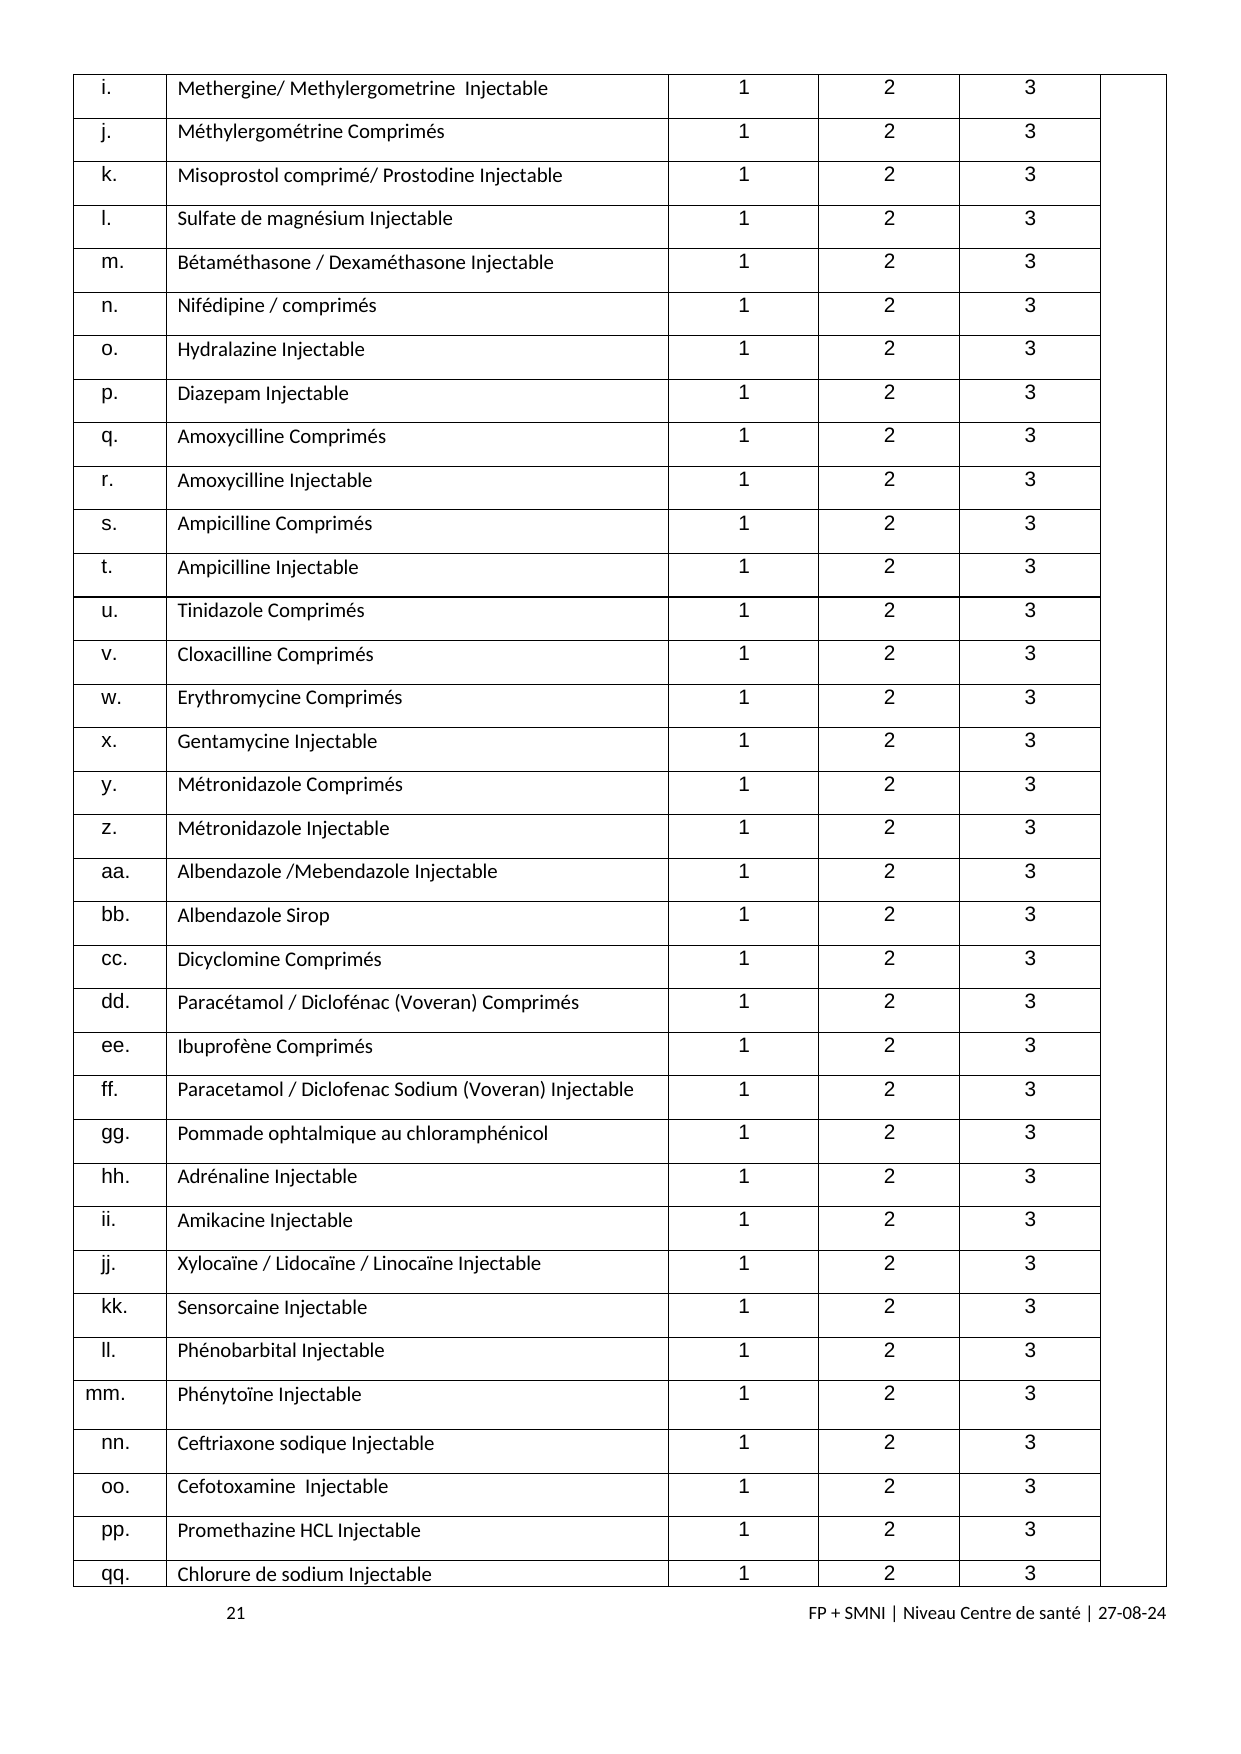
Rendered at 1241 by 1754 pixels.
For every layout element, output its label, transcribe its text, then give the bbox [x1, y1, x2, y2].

table_cell 1 [669, 510, 818, 553]
table_cell [74, 1251, 166, 1293]
table_cell [74, 75, 166, 117]
table_cell 3 [960, 1207, 1100, 1249]
table_cell 1 [669, 1561, 818, 1586]
table_cell [74, 1517, 166, 1560]
table_cell 2 [819, 467, 959, 509]
table_cell Tinidazole Comprimés [167, 598, 668, 640]
table_cell Adrénaline Injectable [167, 1164, 668, 1206]
table_cell 2 [819, 772, 959, 814]
table_cell 3 [960, 1517, 1100, 1560]
table_cell 2 [819, 554, 959, 596]
table_cell [74, 1561, 166, 1586]
table_cell 2 [819, 1120, 959, 1162]
table_cell 3 [960, 815, 1100, 858]
table_cell 1 [669, 1294, 818, 1337]
table_cell [74, 249, 166, 292]
table_cell [74, 902, 166, 945]
table_cell [74, 772, 166, 814]
table_cell 2 [819, 1251, 959, 1293]
table_cell 1 [669, 119, 818, 161]
table_cell [74, 510, 166, 553]
table_cell 2 [819, 1164, 959, 1206]
table_cell 2 [819, 162, 959, 204]
table_cell [74, 467, 166, 509]
table_cell Amoxycilline Injectable [167, 467, 668, 509]
table_cell Methergine/ Methylergometrine Injectable [167, 75, 668, 117]
table_cell [74, 1381, 166, 1429]
table_cell Méthylergométrine Comprimés [167, 119, 668, 161]
table_cell Diazepam Injectable [167, 380, 668, 422]
table_cell 2 [819, 685, 959, 727]
table_cell 3 [960, 1430, 1100, 1473]
table_cell 1 [669, 1517, 818, 1560]
table_cell 3 [960, 1561, 1100, 1586]
table_cell 3 [960, 510, 1100, 553]
table_cell Sulfate de magnésium Injectable [167, 206, 668, 248]
table_cell 3 [960, 1251, 1100, 1293]
table_cell 3 [960, 249, 1100, 292]
table_cell Bétaméthasone / Dexaméthasone Injectable [167, 249, 668, 292]
table_cell 1 [669, 1120, 818, 1162]
table_cell 2 [819, 989, 959, 1032]
table_cell 1 [669, 293, 818, 335]
table_cell 1 [669, 1381, 818, 1429]
table_cell 2 [819, 206, 959, 248]
table_cell Amikacine Injectable [167, 1207, 668, 1249]
table_cell 3 [960, 772, 1100, 814]
table_cell 1 [669, 1474, 818, 1516]
table_cell Métronidazole Comprimés [167, 772, 668, 814]
table_cell 1 [669, 249, 818, 292]
table_cell 1 [669, 380, 818, 422]
table_cell 2 [819, 1430, 959, 1473]
table_cell 2 [819, 1076, 959, 1119]
table_cell Cefotoxamine Injectable [167, 1474, 668, 1516]
table_cell 3 [960, 467, 1100, 509]
table_cell Xylocaïne / Lidocaïne / Linocaïne Injectable [167, 1251, 668, 1293]
table_cell [74, 859, 166, 901]
table_cell Misoprostol comprimé/ Prostodine Injectable [167, 162, 668, 204]
table_cell 1 [669, 1207, 818, 1249]
table_cell 1 [669, 1251, 818, 1293]
table_cell [74, 1076, 166, 1119]
table_cell 3 [960, 728, 1100, 771]
table_cell [74, 1120, 166, 1162]
table_cell 1 [669, 206, 818, 248]
table_cell Ampicilline Comprimés [167, 510, 668, 553]
table_cell Nifédipine / comprimés [167, 293, 668, 335]
table_cell 1 [669, 902, 818, 945]
table_cell 3 [960, 554, 1100, 596]
table_cell Erythromycine Comprimés [167, 685, 668, 727]
table_cell Albendazole Sirop [167, 902, 668, 945]
table_cell 2 [819, 119, 959, 161]
table_cell 2 [819, 1381, 959, 1429]
table_cell 1 [669, 772, 818, 814]
table_cell 1 [669, 946, 818, 988]
table_cell Hydralazine Injectable [167, 336, 668, 379]
table_cell 2 [819, 423, 959, 466]
table_cell [74, 162, 166, 204]
table_cell 2 [819, 815, 959, 858]
table_cell [74, 1338, 166, 1380]
table_cell [74, 598, 166, 640]
table_cell 1 [669, 859, 818, 901]
table_cell 1 [669, 815, 818, 858]
table_cell 3 [960, 293, 1100, 335]
table_cell 1 [669, 1430, 818, 1473]
table_cell 3 [960, 1164, 1100, 1206]
table_cell [74, 293, 166, 335]
table_cell 3 [960, 685, 1100, 727]
table_cell Ampicilline Injectable [167, 554, 668, 596]
table_cell [74, 1294, 166, 1337]
table_cell [74, 685, 166, 727]
table_cell 2 [819, 336, 959, 379]
table_cell [74, 380, 166, 422]
table_cell [74, 946, 166, 988]
table_cell 1 [669, 641, 818, 683]
table_cell 1 [669, 989, 818, 1032]
table_cell 2 [819, 641, 959, 683]
table_cell [74, 1474, 166, 1516]
table_cell [74, 728, 166, 771]
table_cell 2 [819, 75, 959, 117]
table_cell 1 [669, 554, 818, 596]
table_cell Ceftriaxone sodique Injectable [167, 1430, 668, 1473]
table_cell 3 [960, 75, 1100, 117]
table_cell Albendazole /Mebendazole Injectable [167, 859, 668, 901]
table_cell 1 [669, 467, 818, 509]
table_cell [74, 641, 166, 683]
table_cell 2 [819, 293, 959, 335]
table_cell 3 [960, 1474, 1100, 1516]
table_cell [74, 1430, 166, 1473]
table_cell 2 [819, 510, 959, 553]
table_cell 1 [669, 75, 818, 117]
table_cell 3 [960, 859, 1100, 901]
table_cell Amoxycilline Comprimés [167, 423, 668, 466]
table_cell 1 [669, 598, 818, 640]
table_cell Sensorcaine Injectable [167, 1294, 668, 1337]
table_cell Pommade ophtalmique au chloramphénicol [167, 1120, 668, 1162]
table_cell Dicyclomine Comprimés [167, 946, 668, 988]
table_cell 2 [819, 249, 959, 292]
table_cell 1 [669, 1338, 818, 1380]
table_cell 2 [819, 1033, 959, 1075]
table_cell Phénobarbital Injectable [167, 1338, 668, 1380]
table_cell 3 [960, 423, 1100, 466]
table_cell 2 [819, 946, 959, 988]
table_cell 1 [669, 1076, 818, 1119]
table_cell 3 [960, 162, 1100, 204]
table_cell [74, 423, 166, 466]
table_cell Phénytoïne Injectable [167, 1381, 668, 1429]
table_cell 3 [960, 1294, 1100, 1337]
table_cell 3 [960, 946, 1100, 988]
table_cell 1 [669, 162, 818, 204]
table_cell 3 [960, 902, 1100, 945]
table_cell 2 [819, 1561, 959, 1586]
table_cell Promethazine HCL Injectable [167, 1517, 668, 1560]
table_cell 2 [819, 1207, 959, 1249]
table_cell 1 [669, 336, 818, 379]
table_cell 3 [960, 1120, 1100, 1162]
table_cell 3 [960, 1381, 1100, 1429]
table_cell 3 [960, 598, 1100, 640]
table_cell [74, 554, 166, 596]
table_cell Paracétamol / Diclofénac (Voveran) Comprimés [167, 989, 668, 1032]
table_cell Métronidazole Injectable [167, 815, 668, 858]
table_cell 3 [960, 1338, 1100, 1380]
table_cell [74, 1164, 166, 1206]
table_cell 1 [669, 1033, 818, 1075]
table_cell 3 [960, 641, 1100, 683]
table_cell 2 [819, 380, 959, 422]
table_cell 3 [960, 206, 1100, 248]
table_cell [74, 119, 166, 161]
table_cell 1 [669, 1164, 818, 1206]
table_cell Gentamycine Injectable [167, 728, 668, 771]
table_cell 1 [669, 728, 818, 771]
table_cell 3 [960, 989, 1100, 1032]
table_cell 3 [960, 1033, 1100, 1075]
table_cell 2 [819, 1474, 959, 1516]
table_cell [74, 1033, 166, 1075]
table_cell 1 [669, 423, 818, 466]
table_cell 2 [819, 728, 959, 771]
table_cell 1 [669, 685, 818, 727]
table_cell 3 [960, 336, 1100, 379]
table_cell [74, 1207, 166, 1249]
table_cell 2 [819, 1294, 959, 1337]
table_cell [74, 989, 166, 1032]
table_cell 3 [960, 1076, 1100, 1119]
table_cell 2 [819, 1517, 959, 1560]
table_cell 2 [819, 1338, 959, 1380]
table_cell 3 [960, 119, 1100, 161]
table_cell 2 [819, 598, 959, 640]
table_cell [74, 815, 166, 858]
table_cell [74, 336, 166, 379]
table_cell 2 [819, 902, 959, 945]
table_cell [74, 206, 166, 248]
table_cell 2 [819, 859, 959, 901]
table_cell Ibuprofène Comprimés [167, 1033, 668, 1075]
table_cell 3 [960, 380, 1100, 422]
table_cell Paracetamol / Diclofenac Sodium (Voveran) Injectable [167, 1076, 668, 1119]
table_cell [167, 1561, 668, 1586]
table_cell Cloxacilline Comprimés [167, 641, 668, 683]
